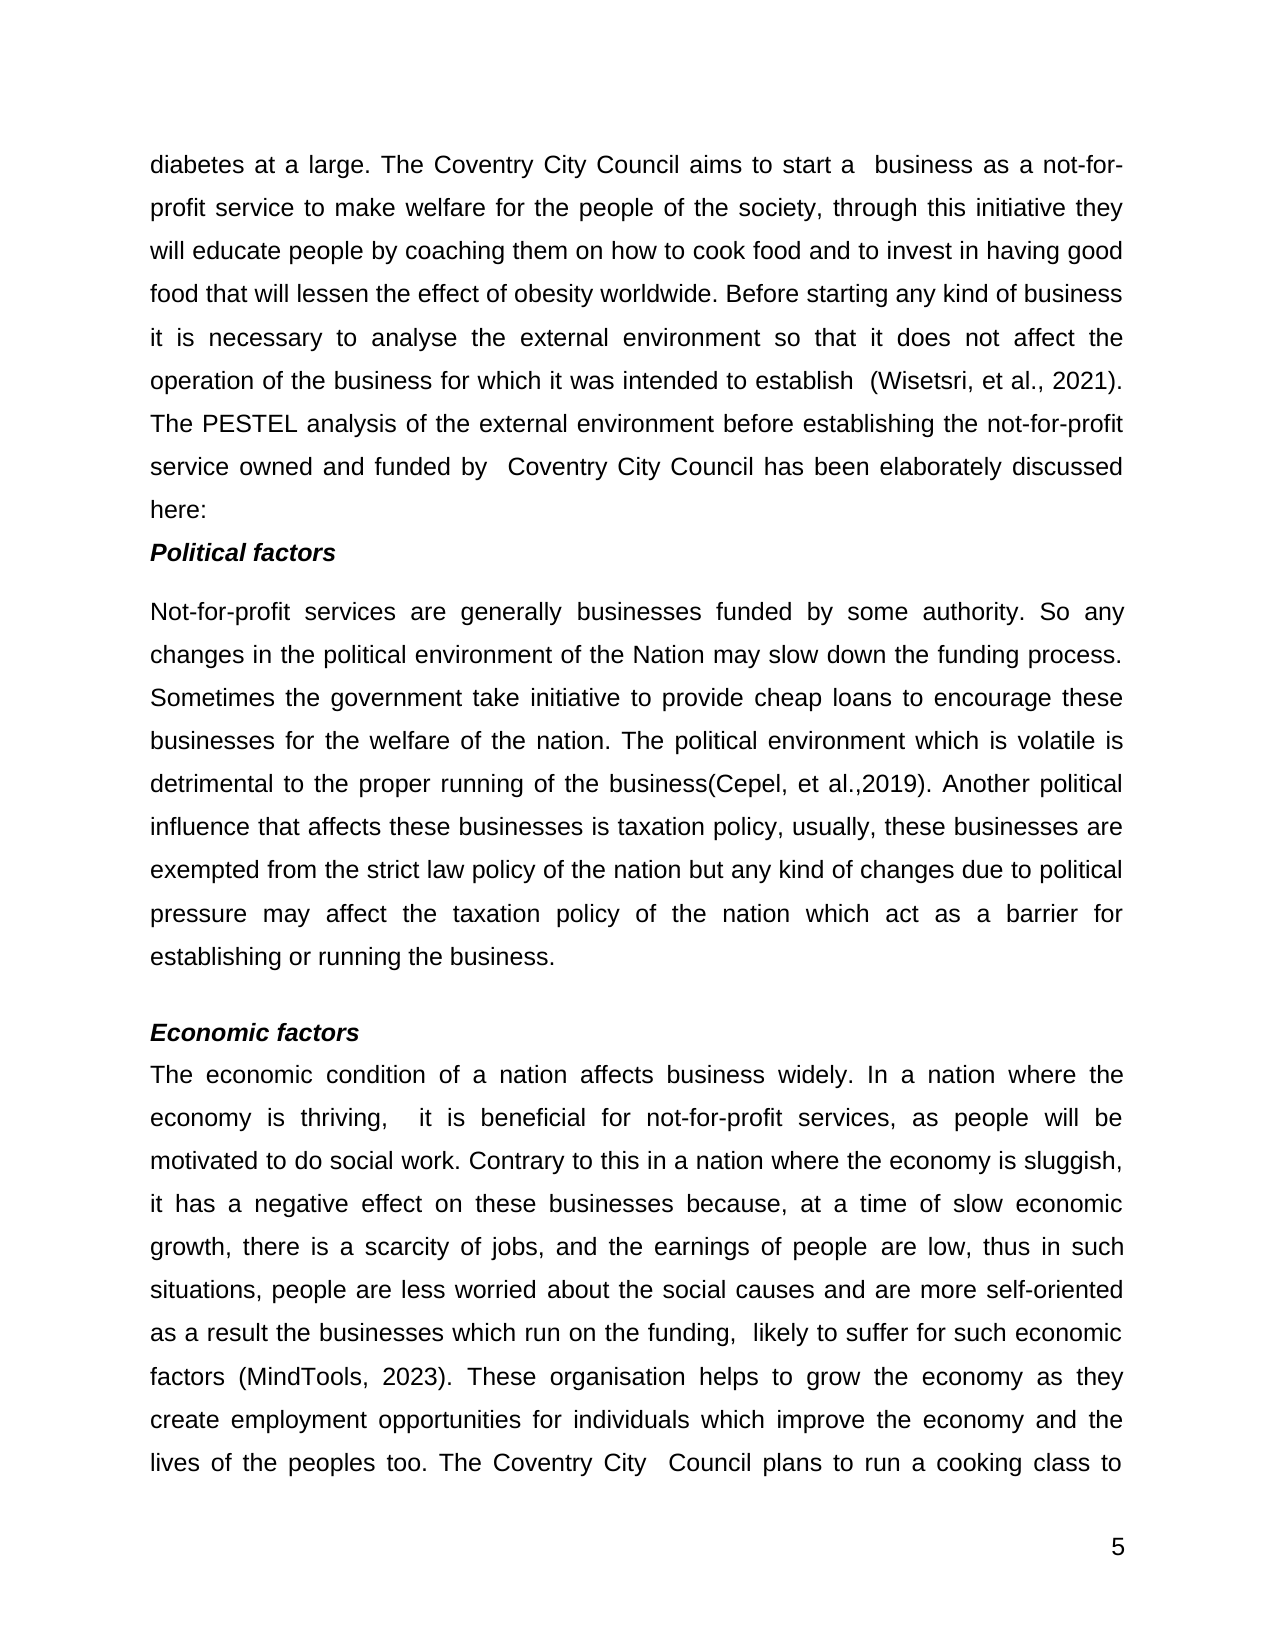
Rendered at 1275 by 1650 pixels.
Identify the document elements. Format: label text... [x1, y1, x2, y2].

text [150, 150, 1125, 524]
text Not-for-profit services are generally businesses funded by some authority. So any changes in the political environment of the Nation may slow down the funding process. Sometimes the government take initiative to provide cheap loans to encourage these businesses for the welfare of the nation. The political environment which is volatile is detrimental to the proper running of the business(Cepel, et al.,2019). Another political influence that affects these businesses is taxation policy, usually, these businesses are exempted from the strict law policy of the nation but any kind of changes due to political pressure may affect the taxation policy of the nation which act as a barrier for establishing or running the business. [150, 597, 1125, 971]
subtitle Political factors [150, 538, 1125, 567]
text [150, 1059, 1125, 1476]
subtitle Economic factors [150, 1018, 1125, 1047]
